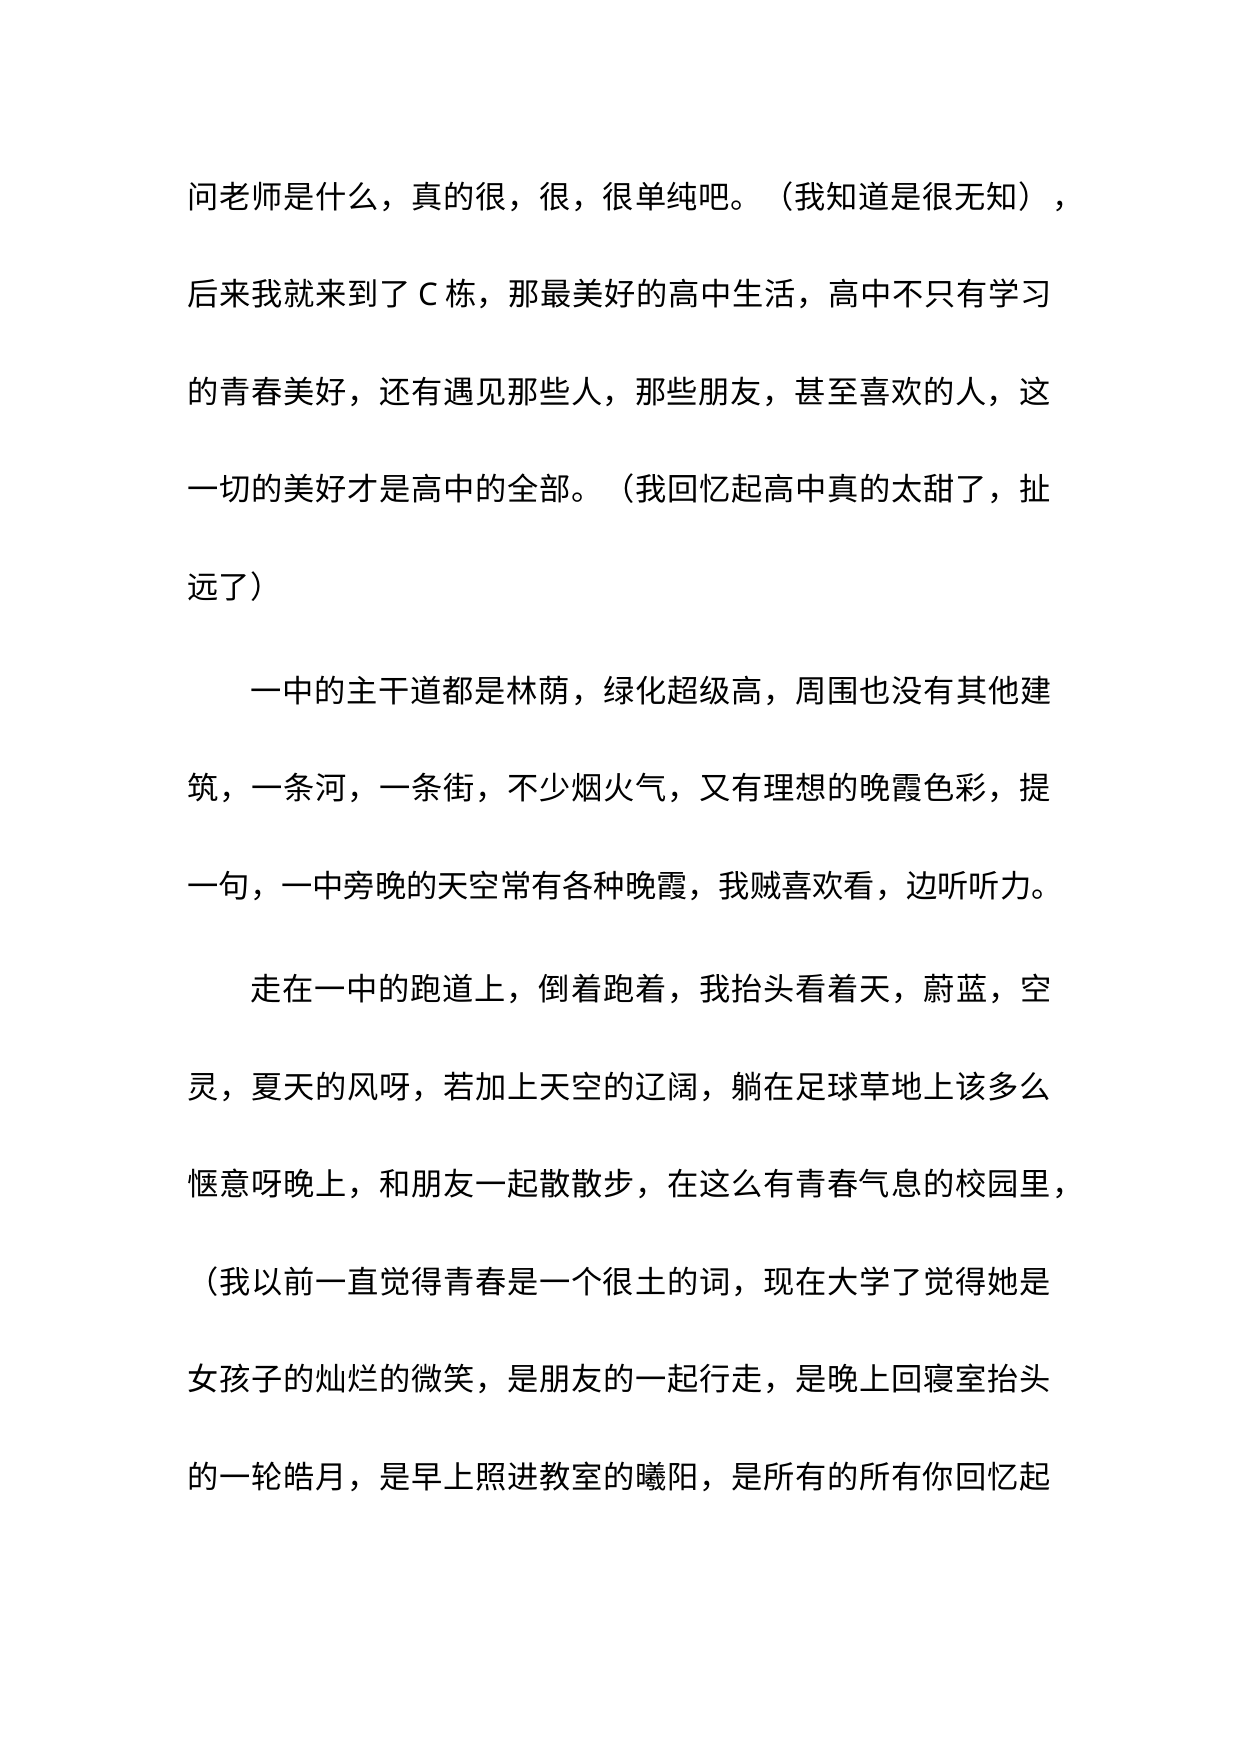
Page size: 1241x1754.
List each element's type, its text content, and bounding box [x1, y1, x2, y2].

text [187, 162, 1053, 617]
text 一中的主干道都是林荫，绿化超级高，周围也没有其他建筑，一条河，一条街，不少烟火气，又有理想的晚霞色彩，提一句，一中旁晚的天空常有各种晚霞，我贼喜欢看，边听听力。 [187, 656, 1053, 916]
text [187, 955, 1053, 1507]
